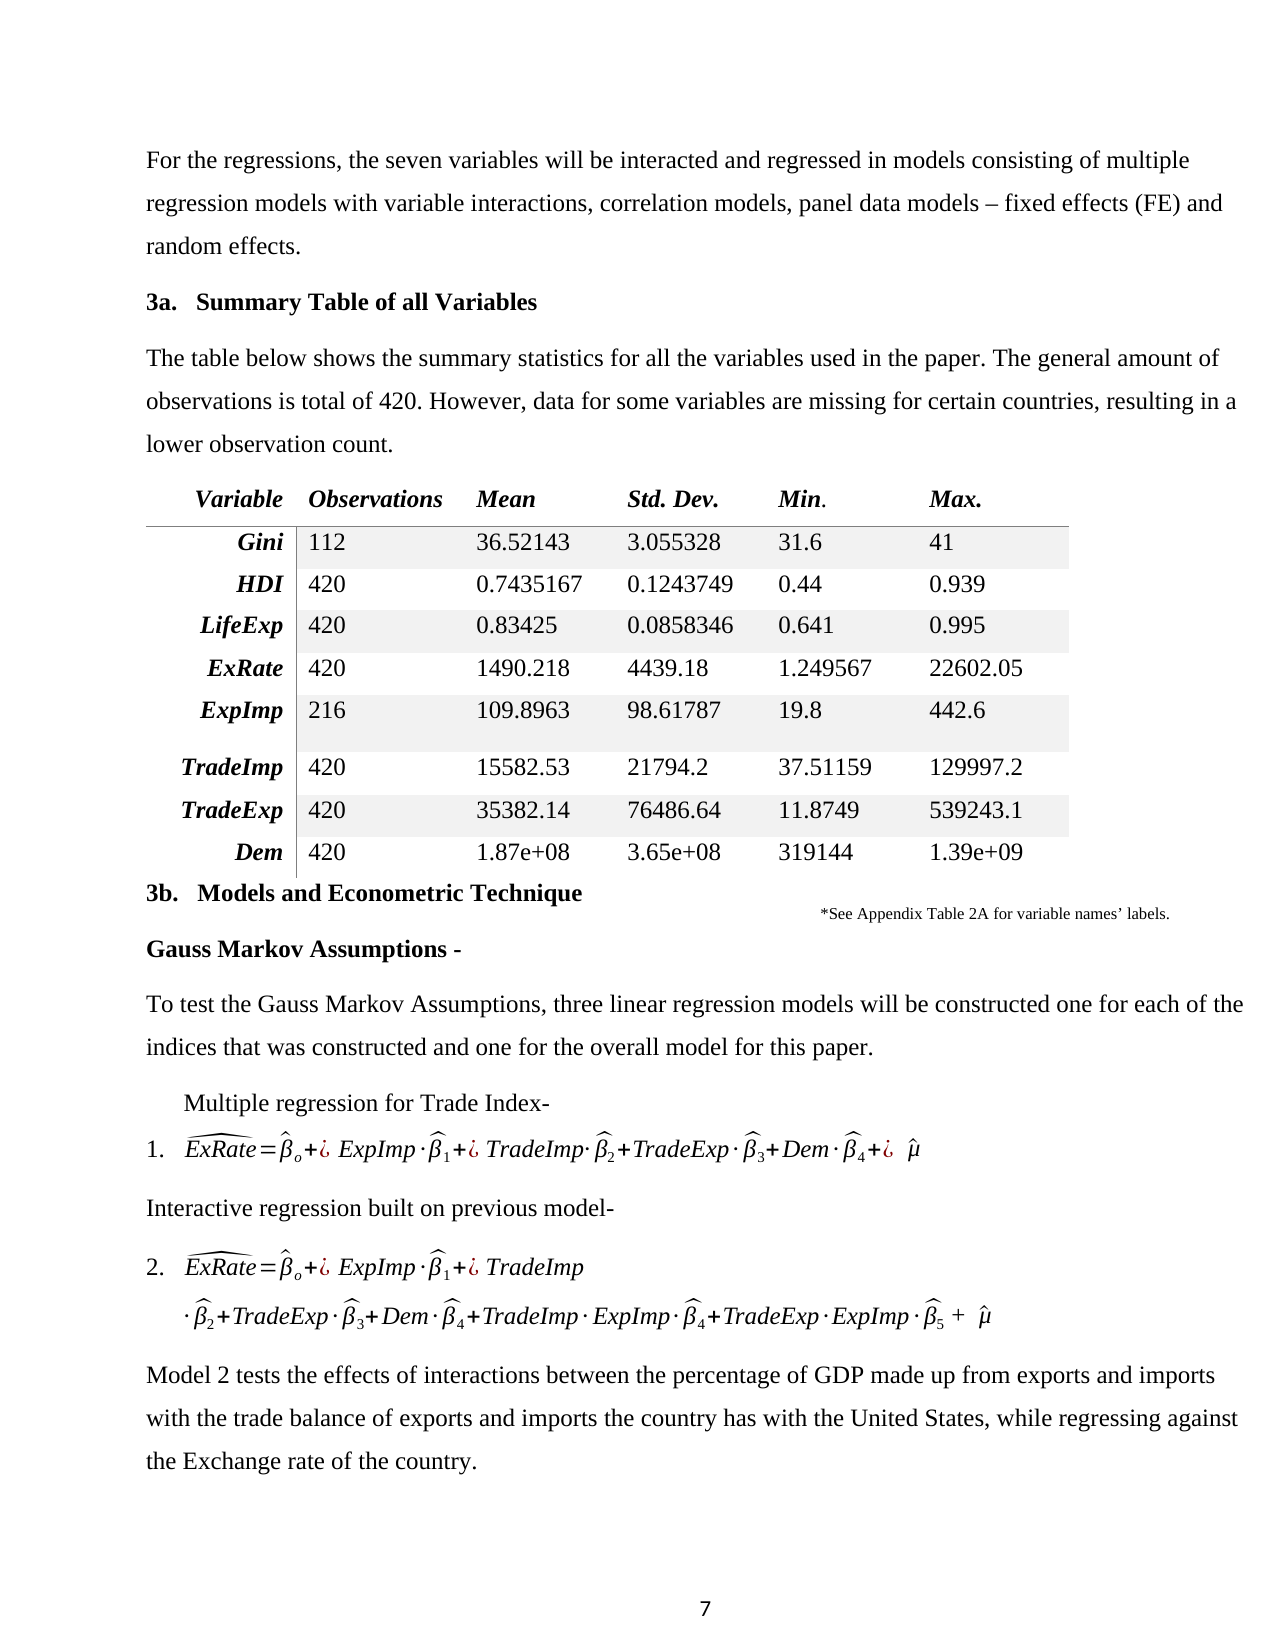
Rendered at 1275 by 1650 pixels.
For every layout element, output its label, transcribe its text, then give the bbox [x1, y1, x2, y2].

table_cell LifeExp [146, 610, 296, 653]
table_cell 3.055328 [616, 527, 767, 569]
text Interactive regression built on previous model- [146, 1193, 1264, 1222]
table_cell TradeImp [146, 752, 296, 795]
table_cell ExRate [146, 653, 296, 695]
table_cell 0.83425 [465, 610, 616, 653]
table_cell 442.6 [918, 695, 1069, 752]
list TradeImp [146, 1131, 1264, 1166]
text 3a. Summary Table of all Variables [146, 287, 1264, 316]
table_cell 21794.2 [616, 752, 767, 795]
table_cell 0.0858346 [616, 610, 767, 653]
table_cell 31.6 [767, 527, 918, 569]
table_cell 420 [297, 610, 465, 653]
text 3b. Models and Econometric Technique [146, 878, 1264, 907]
table_cell 420 [297, 837, 465, 878]
table_cell 1.87e+08 [465, 837, 616, 878]
table_cell 420 [297, 569, 465, 610]
text To test the Gauss Markov Assumptions, three linear regression models will be constructed one for each of the indices that was constructed and one for the overall model for this paper. [146, 989, 1264, 1061]
table_cell 129997.2 [918, 752, 1069, 795]
table_cell 41 [918, 527, 1069, 569]
table_cell ExpImp [146, 695, 296, 752]
table_header Mean [465, 485, 616, 526]
table_cell 109.8963 [465, 695, 616, 752]
table_cell 1.249567 [767, 653, 918, 695]
table_cell 76486.64 [616, 795, 767, 837]
table_header Std. Dev. [616, 485, 767, 526]
table_cell 0.641 [767, 610, 918, 653]
table_cell 15582.53 [465, 752, 616, 795]
table_cell 98.61787 [616, 695, 767, 752]
table_cell 0.1243749 [616, 569, 767, 610]
table_cell 36.52143 [465, 527, 616, 569]
table_cell 216 [297, 695, 465, 752]
text Gauss Markov Assumptions - [146, 934, 1264, 962]
table_cell 420 [297, 752, 465, 795]
table_cell 35382.14 [465, 795, 616, 837]
table_cell 112 [297, 527, 465, 569]
table_cell 19.8 [767, 695, 918, 752]
table_cell 3.65e+08 [616, 837, 767, 878]
table_cell 1490.218 [465, 653, 616, 695]
table_cell 0.939 [918, 569, 1069, 610]
table_cell 319144 [767, 837, 918, 878]
text For the regressions, the seven variables will be interacted and regressed in models consisting of multiple regression models with variable interactions, correlation models, panel data models – fixed effects (FE) and random effects. [146, 145, 1264, 260]
table_header Max. [918, 485, 1069, 526]
table_header Min. [767, 485, 918, 526]
table_cell 539243.1 [918, 795, 1069, 837]
table_cell 420 [297, 795, 465, 837]
table_cell 22602.05 [918, 653, 1069, 695]
table_cell 0.44 [767, 569, 918, 610]
table_cell 11.8749 [767, 795, 918, 837]
table_cell HDI [146, 569, 296, 610]
table_header Observations [297, 485, 465, 526]
table_cell 1.39e+09 [918, 837, 1069, 878]
text The table below shows the summary statistics for all the variables used in the paper. The general amount of observations is total of 420. However, data for some variables are missing for certain countries, resulting in a lower observation count. [146, 343, 1264, 458]
table_header Variable [146, 485, 297, 526]
table_cell 420 [297, 653, 465, 695]
table_cell 37.51159 [767, 752, 918, 795]
text Model 2 tests the effects of interactions between the percentage of GDP made up from exports and imports with the trade balance of exports and imports the country has with the United States, while regressing against the Exchange rate of the country. [146, 1360, 1264, 1475]
table_cell 0.7435167 [465, 569, 616, 610]
list Multiple regression for Trade Index- [183, 1088, 1264, 1117]
list TradeImp + [146, 1249, 1264, 1333]
table_cell Gini [146, 527, 296, 569]
table_cell 0.995 [918, 610, 1069, 653]
table_cell 4439.18 [616, 653, 767, 695]
table_cell Dem [146, 837, 296, 878]
table_cell TradeExp [146, 795, 296, 837]
